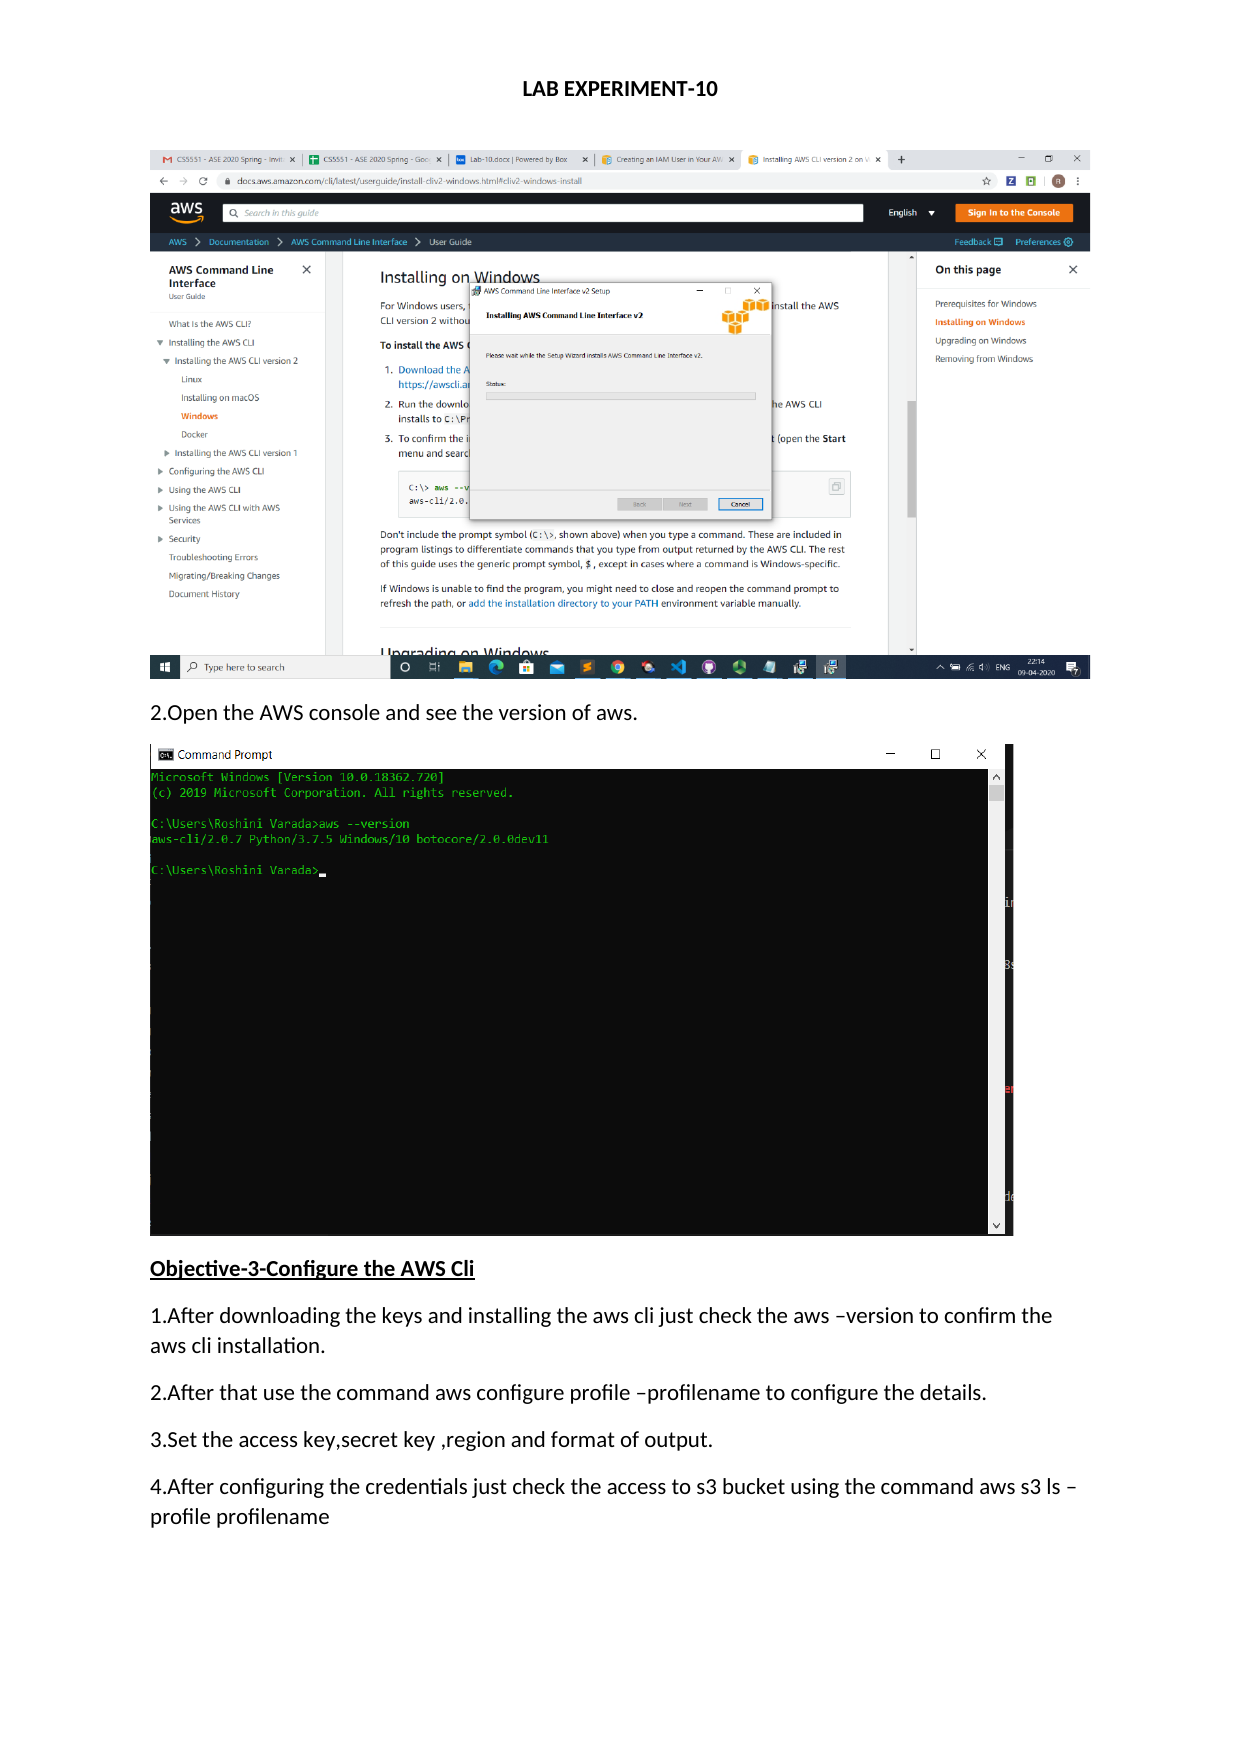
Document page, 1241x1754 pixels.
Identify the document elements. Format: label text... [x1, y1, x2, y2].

text 4.After configuring the credentials just check the access to s3 bucket using the command aws s3 ls –profile profilename [150, 1472, 1090, 1530]
text Objective-3-Configure the AWS Cli [150, 1254, 1090, 1282]
picture [150, 744, 1014, 1236]
text 2.After that use the command aws configure profile –profilename to configure the details. [150, 1378, 1090, 1406]
text 2.Open the AWS console and see the version of aws. [150, 698, 1090, 726]
picture [150, 150, 1091, 679]
text 3.Set the access key,secret key ,region and format of output. [150, 1425, 1090, 1453]
text 1.After downloading the keys and installing the aws cli just check the aws –version to confirm the aws cli installation. [150, 1301, 1090, 1359]
